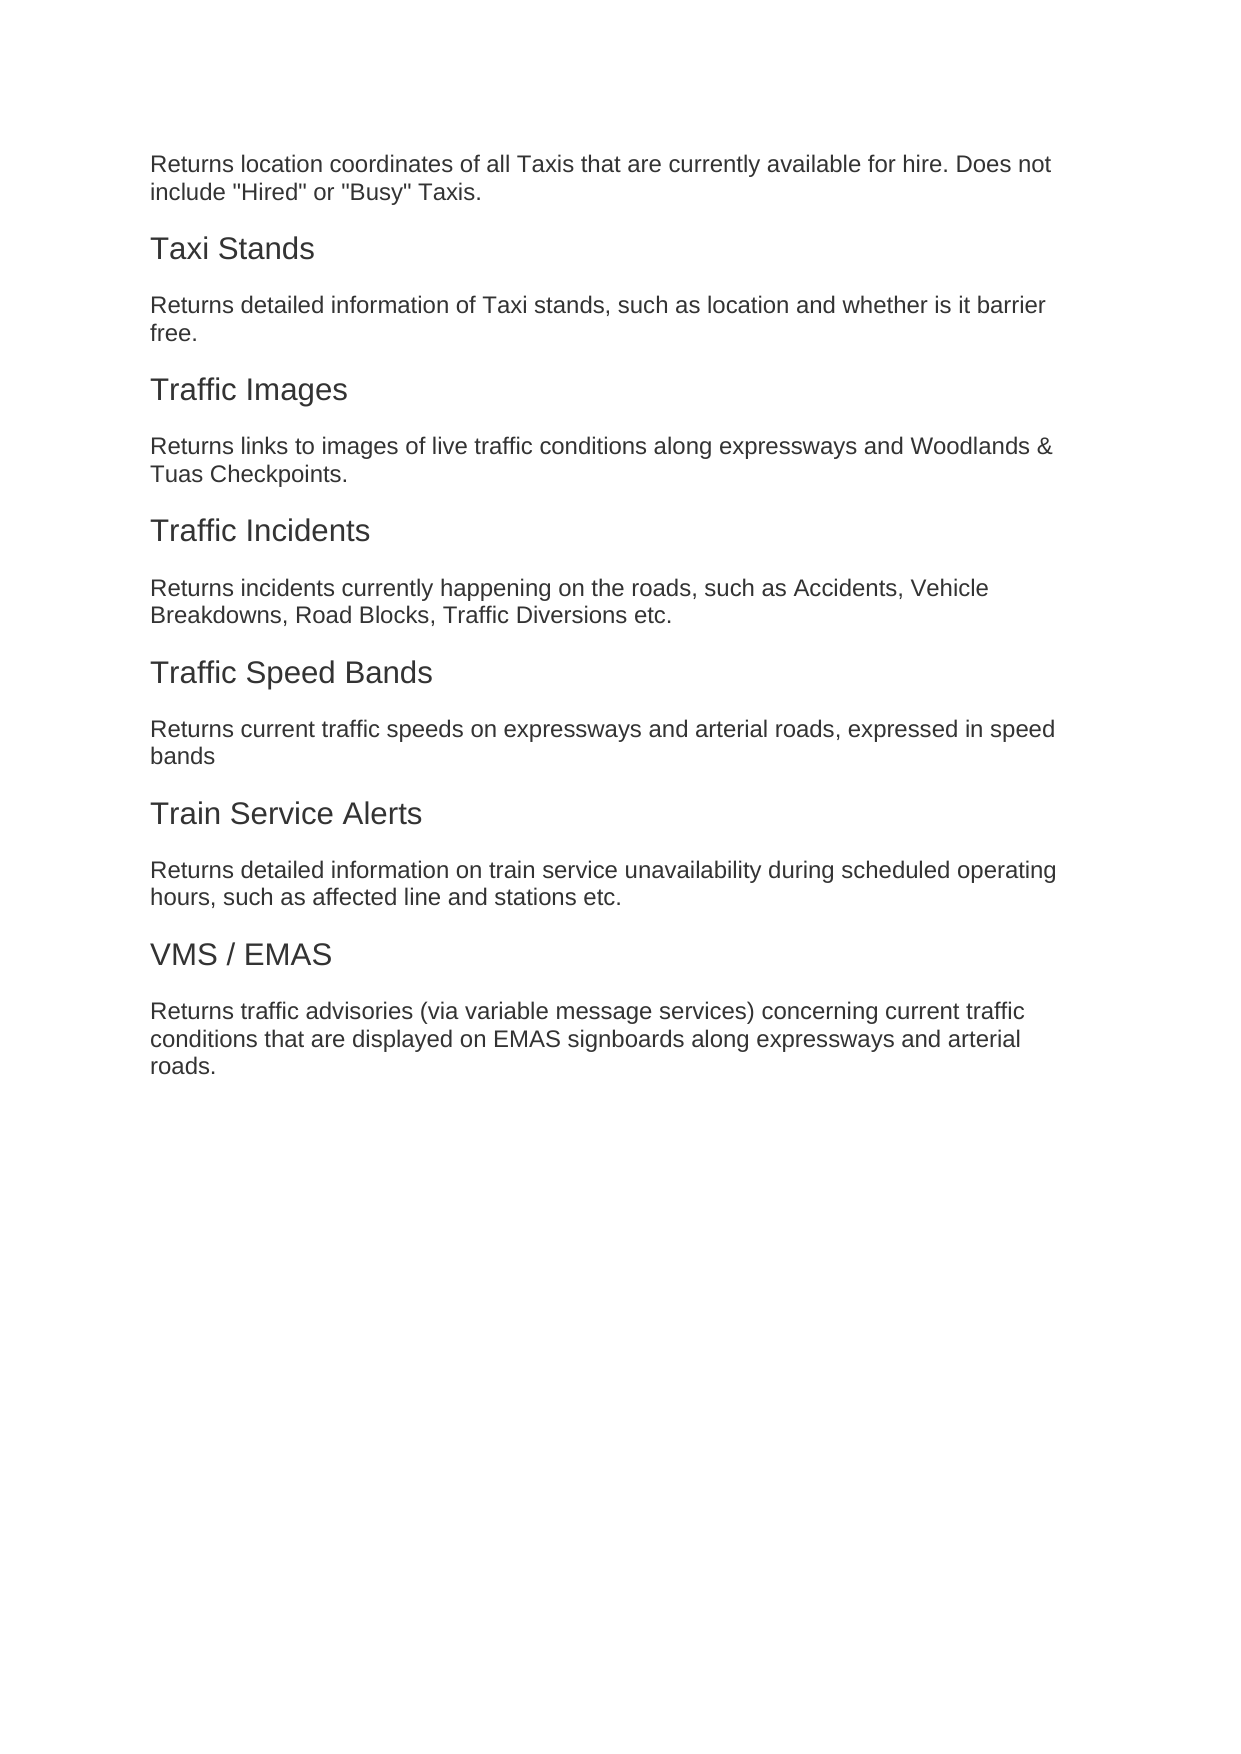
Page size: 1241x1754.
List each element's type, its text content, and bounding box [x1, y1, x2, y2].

subtitle Traffic Incidents [150, 512, 1090, 548]
subtitle Traffic Images [150, 371, 1090, 407]
text Returns current traffic speeds on expressways and arterial roads, expressed in speed bands [150, 714, 1090, 770]
subtitle VMS / EMAS [150, 936, 1090, 972]
subtitle Train Service Alerts [150, 795, 1090, 831]
subtitle Taxi Stands [150, 230, 1090, 266]
text Returns detailed information on train service unavailability during scheduled operating hours, such as affected line and stations etc. [150, 856, 1090, 911]
text Returns location coordinates of all Taxis that are currently available for hire. Does not include "Hired" or "Busy" Taxis. [150, 150, 1090, 205]
text Returns detailed information of Taxi stands, such as location and whether is it barrier free. [150, 291, 1090, 346]
text Returns incidents currently happening on the roads, such as Accidents, Vehicle Breakdowns, Road Blocks, Traffic Diversions etc. [150, 573, 1090, 629]
subtitle Traffic Speed Bands [150, 654, 1090, 689]
text Returns traffic advisories (via variable message services) concerning current traffic conditions that are displayed on EMAS signboards along expressways and arterial roads. [150, 997, 1090, 1080]
text Returns links to images of live traffic conditions along expressways and Woodlands & Tuas Checkpoints. [150, 432, 1090, 487]
